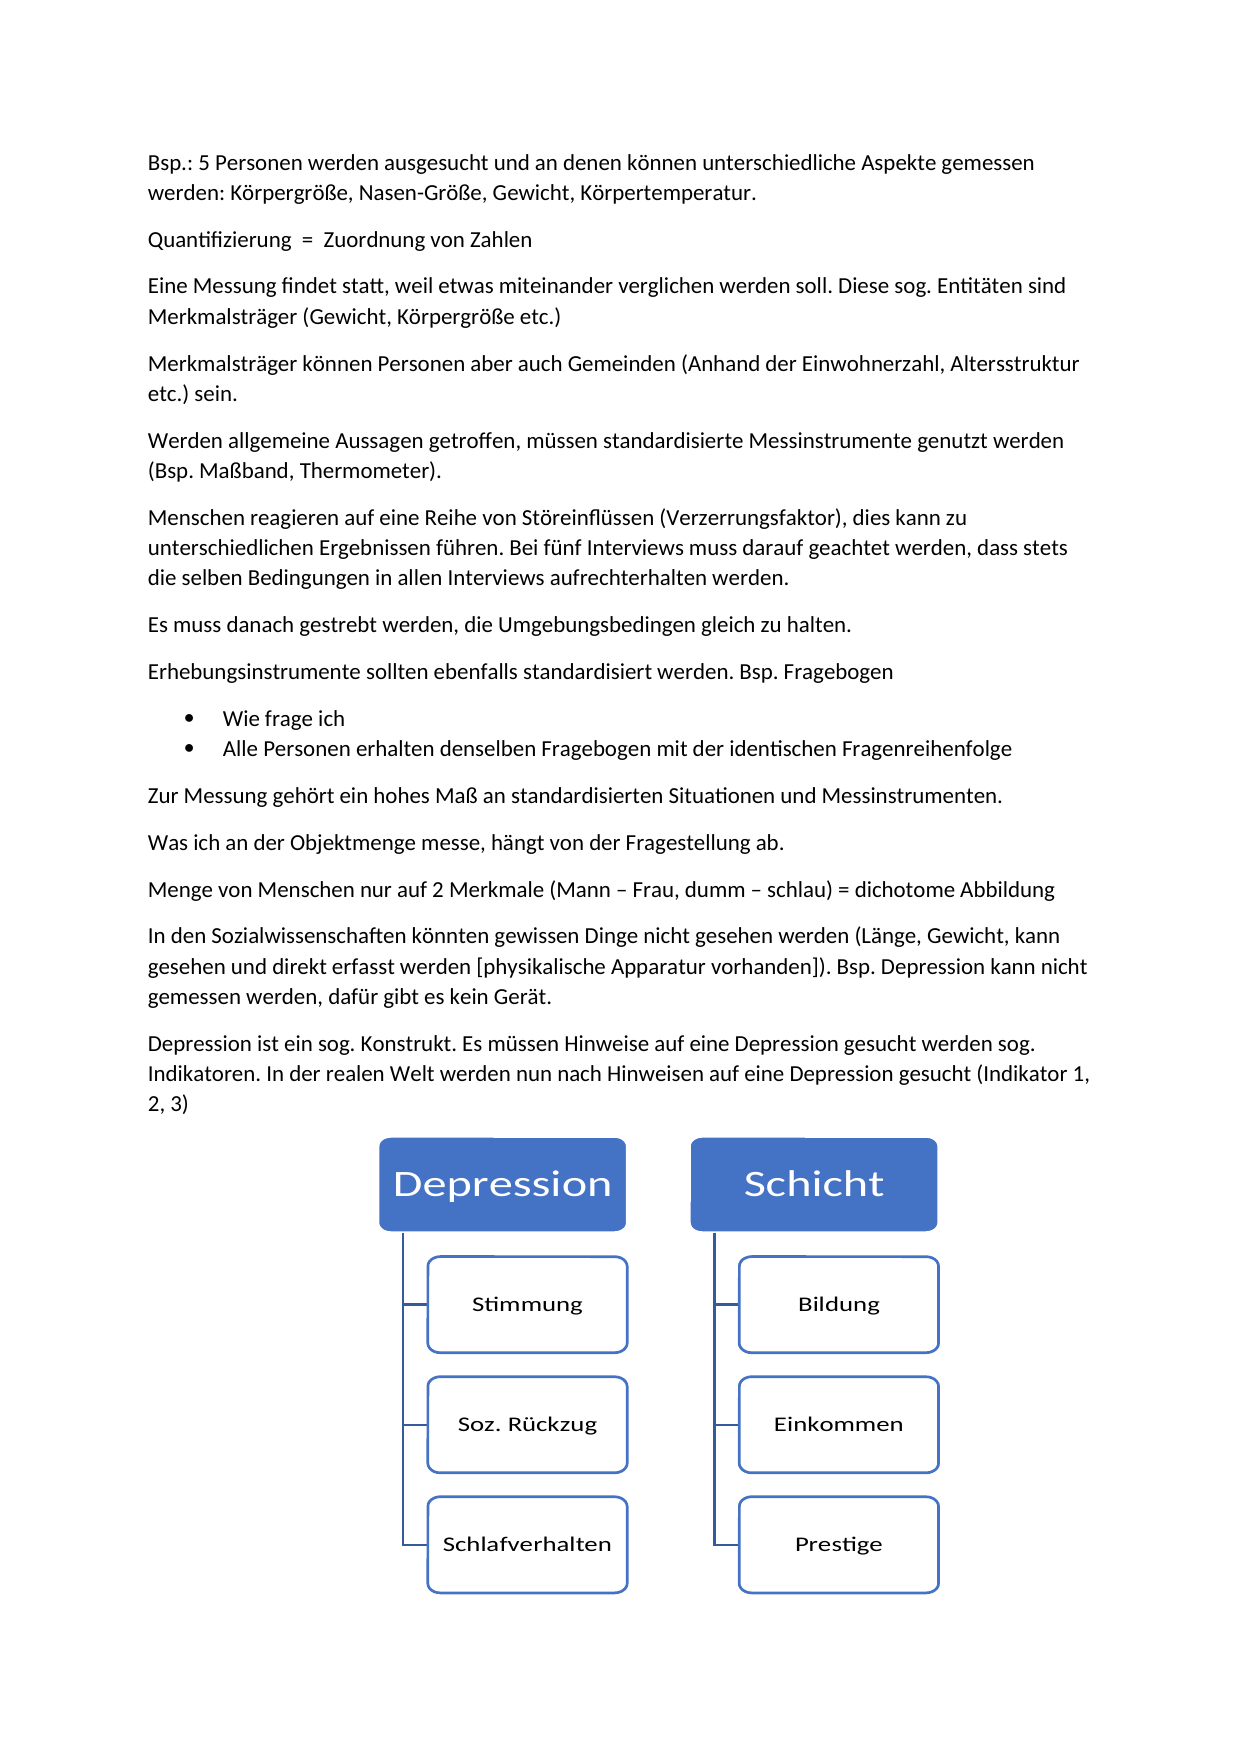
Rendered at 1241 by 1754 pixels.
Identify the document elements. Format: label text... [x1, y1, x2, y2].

text Eine Messung findet statt, weil etwas miteinander verglichen werden soll. Diese sog. Entitäten sind Merkmalsträger (Gewicht, Körpergröße etc.) [148, 272, 1093, 330]
text Menge von Menschen nur auf 2 Merkmale (Mann – Frau, dumm – schlau) = dichotome Abbildung [148, 875, 1093, 903]
text Merkmalsträger können Personen aber auch Gemeinden (Anhand der Einwohnerzahl, Altersstruktur etc.) sein. [148, 349, 1093, 407]
list Alle Personen erhalten denselben Fragebogen mit der identischen Fragenreihenfolge [185, 734, 1093, 762]
text Was ich an der Objektmenge messe, hängt von der Fragestellung ab. [148, 828, 1093, 856]
text Zur Messung gehört ein hohes Maß an standardisierten Situationen und Messinstrumenten. [148, 781, 1093, 809]
text Es muss danach gestrebt werden, die Umgebungsbedingen gleich zu halten. [148, 610, 1093, 638]
text Bsp.: 5 Personen werden ausgesucht und an denen können unterschiedliche Aspekte gemessen werden: Körpergröße, Nasen-Größe, Gewicht, Körpertemperatur. [148, 148, 1093, 206]
list Wie frage ich [185, 704, 1093, 732]
text Erhebungsinstrumente sollten ebenfalls standardisiert werden. Bsp. Fragebogen [148, 657, 1093, 685]
text Werden allgemeine Aussagen getroffen, müssen standardisierte Messinstrumente genutzt werden (Bsp. Maßband, Thermometer). [148, 426, 1093, 484]
text Menschen reagieren auf eine Reihe von Störeinflüssen (Verzerrungsfaktor), dies kann zu unterschiedlichen Ergebnissen führen. Bei fünf Interviews muss darauf geachtet werden, dass stets die selben Bedingungen in allen Interviews aufrechterhalten werden. [148, 503, 1093, 591]
text Quantifizierung = Zuordnung von Zahlen [148, 225, 1093, 253]
text In den Sozialwissenschaften könnten gewissen Dinge nicht gesehen werden (Länge, Gewicht, kann gesehen und direkt erfasst werden [physikalische Apparatur vorhanden]). Bsp. Depression kann nicht gemessen werden, dafür gibt es kein Gerät. [148, 922, 1093, 1010]
text Depression ist ein sog. Konstrukt. Es müssen Hinweise auf eine Depression gesucht werden sog. Indikatoren. In der realen Welt werden nun nach Hinweisen auf eine Depression gesucht (Indikator 1, 2, 3) [148, 1029, 1093, 1117]
